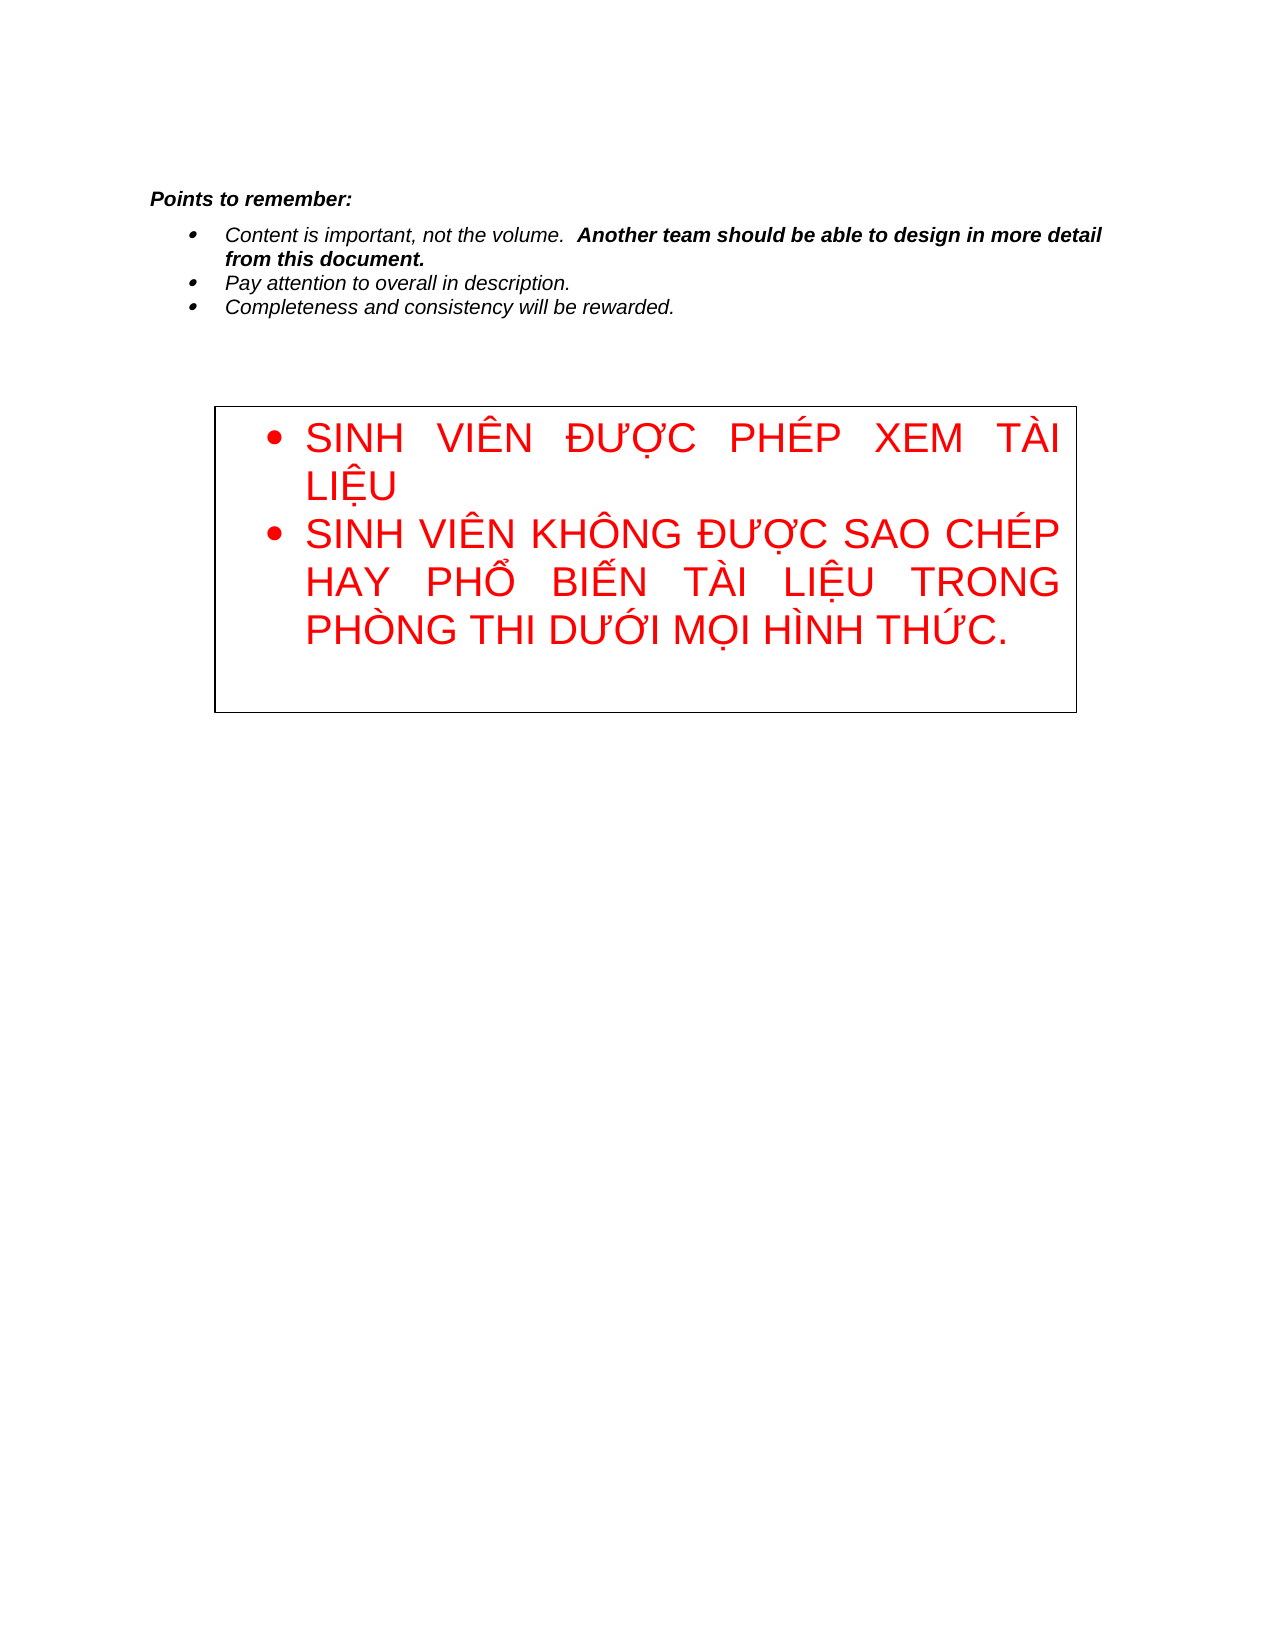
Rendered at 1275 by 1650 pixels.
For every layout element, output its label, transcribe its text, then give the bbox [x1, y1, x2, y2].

list Content is important, not the volume. Another team should be able to design in more detail from this document. [187, 223, 1125, 271]
text Points to remember: [150, 186, 1125, 210]
list Completeness and consistency will be rewarded. [187, 295, 1125, 319]
list Pay attention to overall in description. [187, 271, 1125, 295]
